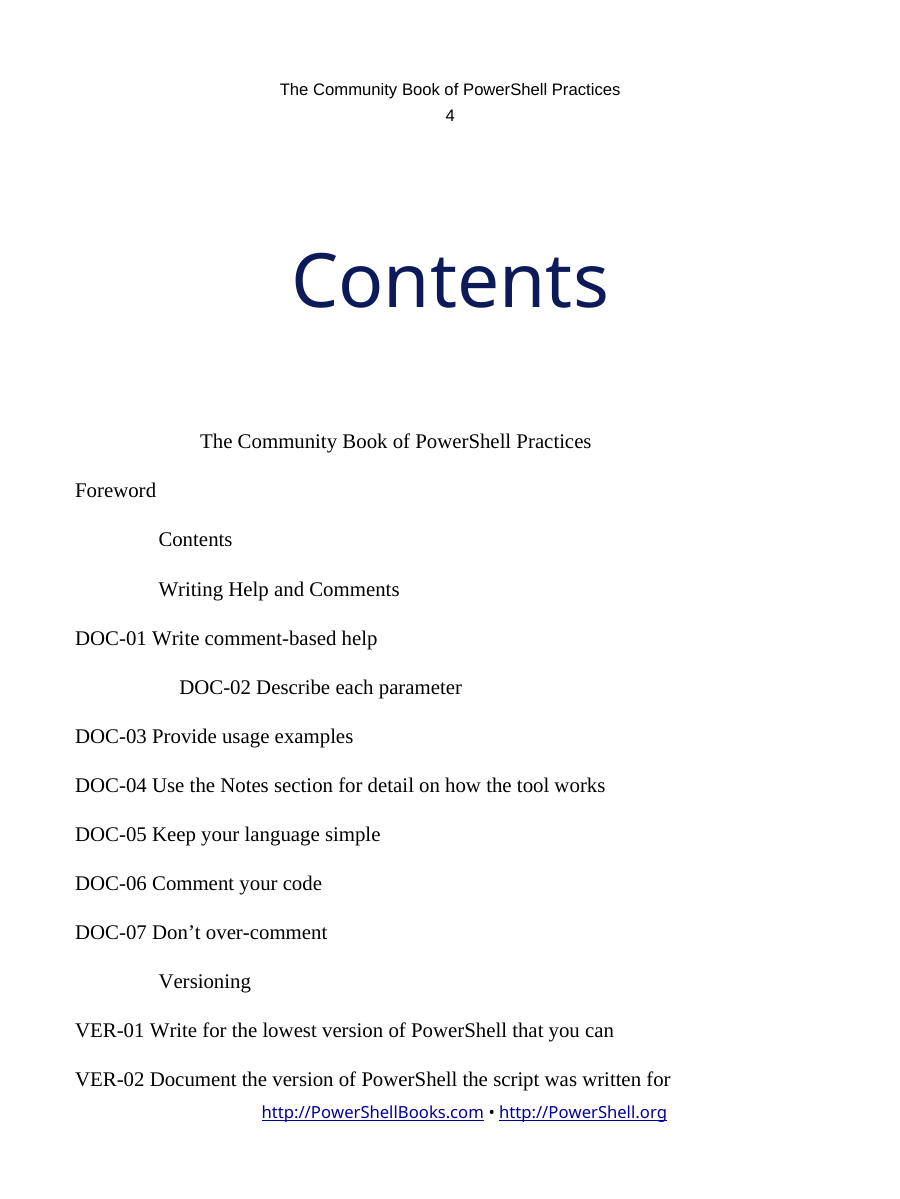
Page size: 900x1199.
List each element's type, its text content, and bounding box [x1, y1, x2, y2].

text DOC-03 Provide usage examples 8 [75, 724, 825, 748]
text DOC-07 Don’t over-comment 9 [75, 920, 825, 944]
subtitle Contents [75, 227, 825, 329]
text Writing Help and Comments 8 [158, 576, 825, 601]
text VER-02 Document the version of PowerShell the script was written for 10 [75, 1067, 825, 1091]
text Contents 5 [158, 527, 825, 551]
text DOC-01 Write comment-based help 8 [75, 626, 825, 649]
text Foreword 3 [75, 478, 825, 502]
text Versioning 10 [158, 969, 825, 993]
text The Community Book of PowerShell Practices 2 [200, 429, 825, 453]
text VER-01 Write for the lowest version of PowerShell that you can 10 [75, 1018, 825, 1042]
text DOC-05 Keep your language simple 9 [75, 822, 825, 846]
text DOC-02 Describe each parameter 8 [179, 674, 825, 699]
text DOC-06 Comment your code 9 [75, 871, 825, 895]
text DOC-04 Use the Notes section for detail on how the tool works 9 [75, 773, 825, 797]
